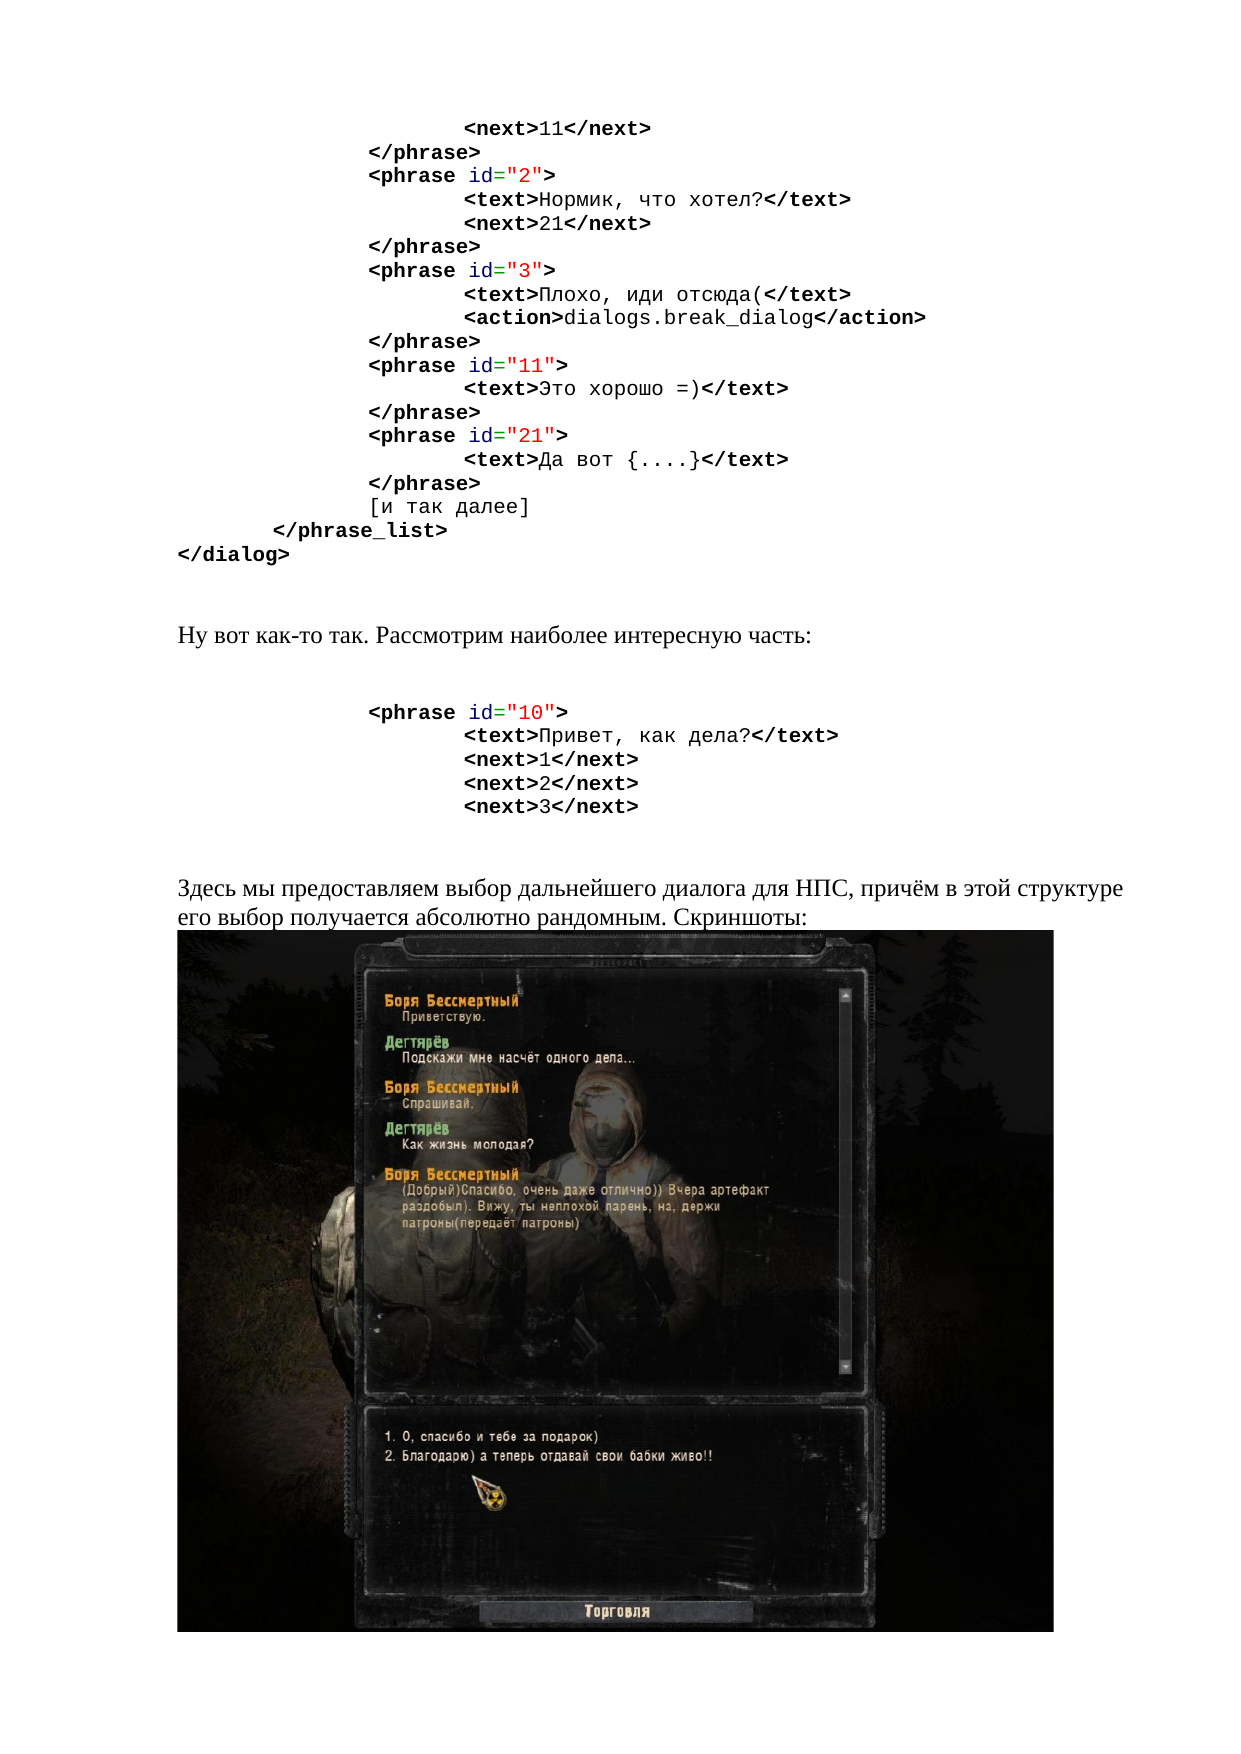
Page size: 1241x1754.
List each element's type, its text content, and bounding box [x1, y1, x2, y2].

text <text>Привет, как дела?</text> [177, 725, 1152, 749]
text </phrase> [177, 402, 1152, 426]
text [и так далее] [177, 496, 1152, 520]
text <text>Плохо, иди отсюда(</text> [177, 284, 1152, 307]
text </phrase> [177, 331, 1152, 354]
text <phrase id="2"> [177, 165, 1152, 189]
text <action>dialogs.break_dialog</action> [177, 307, 1152, 331]
text <text>Да вот {....}</text> [177, 449, 1152, 473]
text <text>Это хорошо =)</text> [177, 378, 1152, 402]
text <next>3</next> [177, 796, 1152, 820]
text <phrase id="21"> [177, 426, 1152, 449]
text <next>1</next> [177, 749, 1152, 773]
text </phrase_list> [177, 520, 1152, 544]
text </dialog> [177, 544, 1152, 567]
text <phrase id="10"> [177, 702, 1152, 725]
text <phrase id="3"> [177, 260, 1152, 284]
text <next>21</next> [177, 213, 1152, 236]
text </phrase> [177, 236, 1152, 260]
picture [177, 930, 1054, 1632]
text <phrase id="11"> [177, 354, 1152, 378]
text <next>2</next> [177, 773, 1152, 796]
text <text>Нормик, что хотел?</text> [177, 189, 1152, 213]
text Ну вот как-то так. Рассмотрим наиболее интересную часть: [177, 620, 1152, 649]
text <next>11</next> [177, 118, 1152, 142]
text </phrase> [177, 473, 1152, 496]
text </phrase> [177, 142, 1152, 165]
